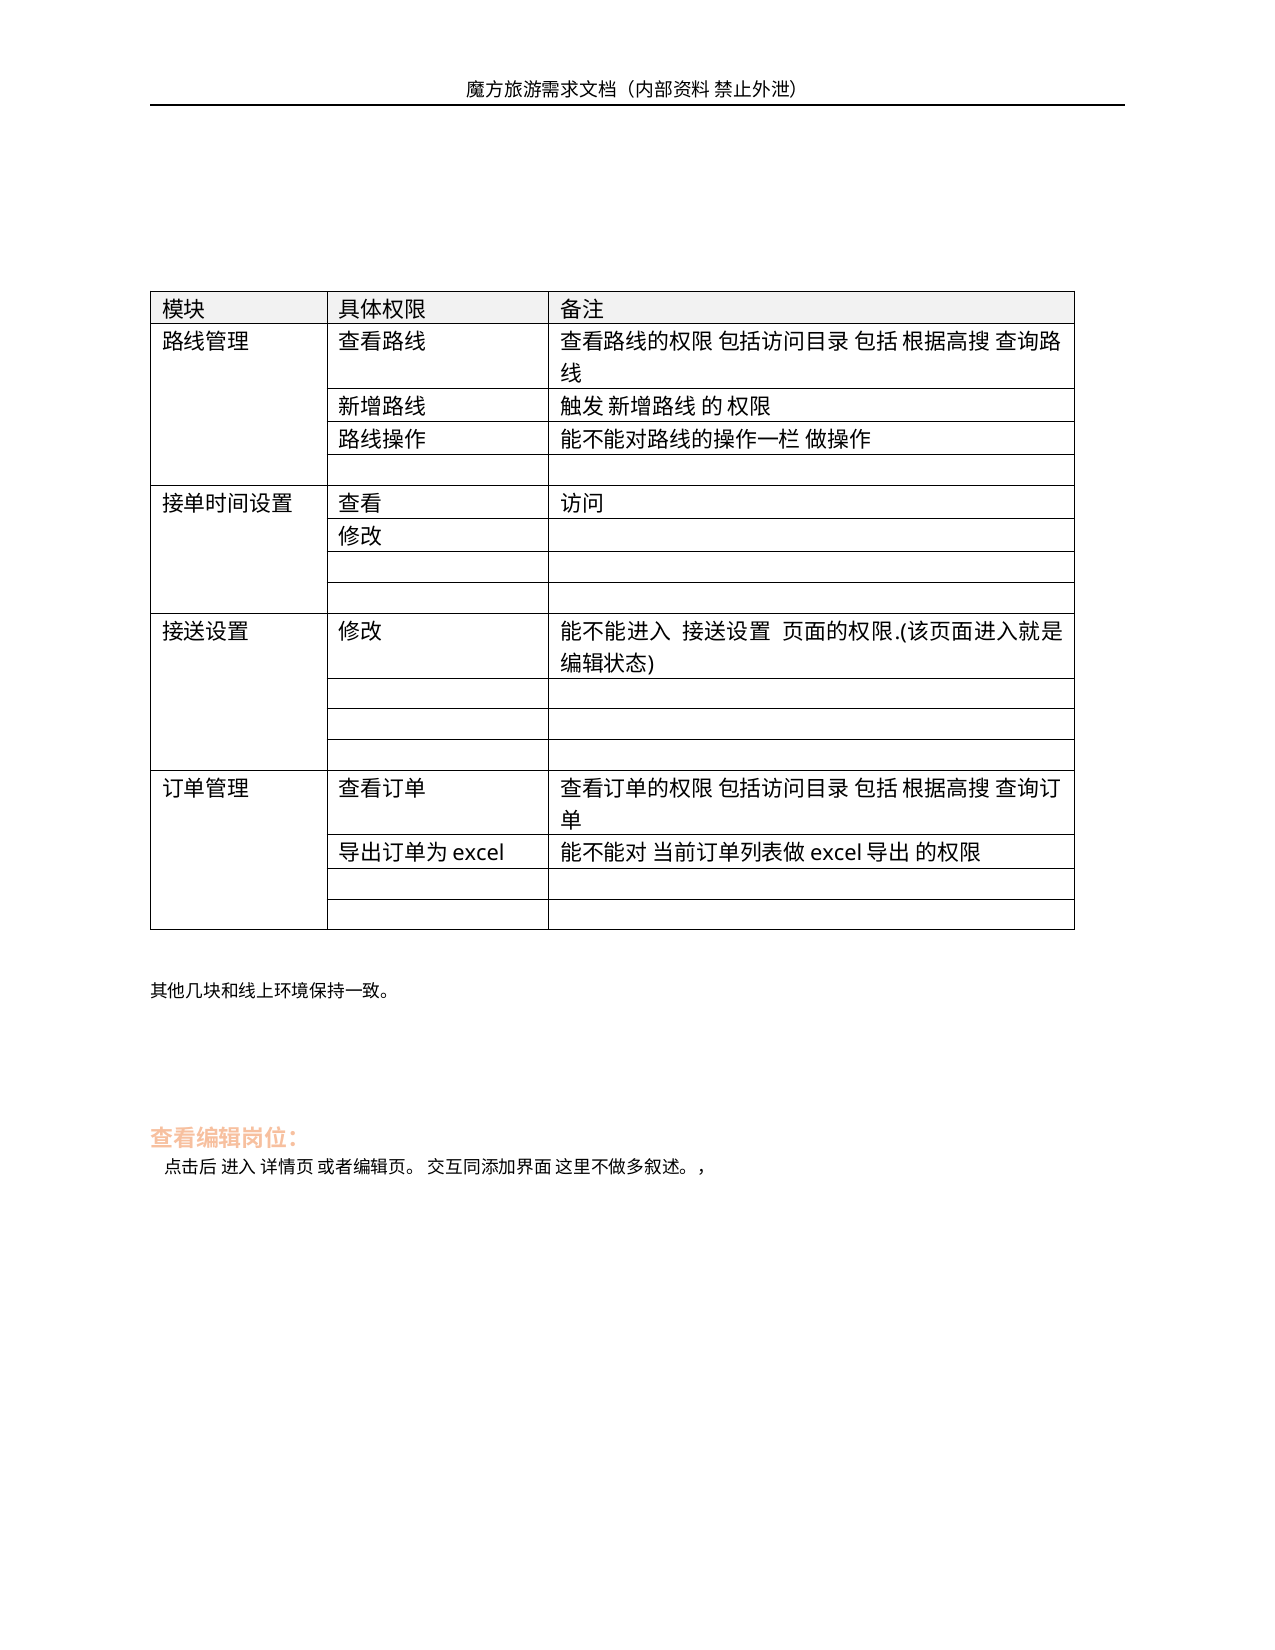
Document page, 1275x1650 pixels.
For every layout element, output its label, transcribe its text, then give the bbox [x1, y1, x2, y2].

table_cell 新增路线 [328, 389, 548, 421]
table_header 备注 [549, 292, 1074, 323]
table_cell [549, 552, 1074, 582]
table_header 模块 [151, 292, 327, 323]
table_cell 路线操作 [328, 422, 548, 454]
table_cell [549, 740, 1074, 770]
table_cell 接送设置 [151, 614, 327, 770]
table_cell 触发 新增路线 的 权限 [549, 389, 1074, 421]
table_cell 修改 [328, 614, 548, 677]
table_cell 访问 [549, 486, 1074, 518]
table_cell 能不能进入 接送设置 页面的权限.(该页面进入就是编辑状态) [549, 614, 1074, 677]
table_cell [328, 740, 548, 770]
table_cell [328, 552, 548, 582]
table_cell [328, 583, 548, 613]
table_cell 查看订单的权限 包括访问目录 包括 根据高搜 查询订单 [549, 771, 1074, 834]
table_cell [549, 519, 1074, 551]
subtitle 查看编辑岗位： [150, 1120, 1125, 1153]
table_cell [328, 709, 548, 739]
table_cell [549, 455, 1074, 485]
table_cell 能不能对 当前订单列表做excel导出 的权限 [549, 835, 1074, 868]
table_cell 能不能对路线的操作一栏 做操作 [549, 422, 1074, 454]
text 点击后 进入 详情页 或者编辑页。 交互同添加界面 这里不做多叙述。， [150, 1153, 1125, 1178]
table_cell [549, 583, 1074, 613]
table_cell 查看路线的权限 包括访问目录 包括 根据高搜 查询路线 [549, 324, 1074, 388]
table_cell 接单时间设置 [151, 486, 327, 613]
table_cell [328, 455, 548, 485]
table_cell 查看订单 [328, 771, 548, 834]
table_cell 修改 [328, 519, 548, 551]
table_cell [328, 679, 548, 708]
table_cell [328, 869, 548, 898]
table_cell 查看 [328, 486, 548, 518]
text 其他几块和线上环境保持一致。 [150, 977, 1125, 1003]
table_cell [328, 900, 548, 929]
table_header 具体权限 [328, 292, 548, 323]
table_cell [549, 679, 1074, 708]
table_cell [549, 900, 1074, 929]
table_cell 订单管理 [151, 771, 327, 929]
table_cell 导出订单为excel [328, 835, 548, 868]
table_cell [549, 709, 1074, 739]
table_cell 路线管理 [151, 324, 327, 485]
table_cell [549, 869, 1074, 898]
table_cell 查看路线 [328, 324, 548, 388]
